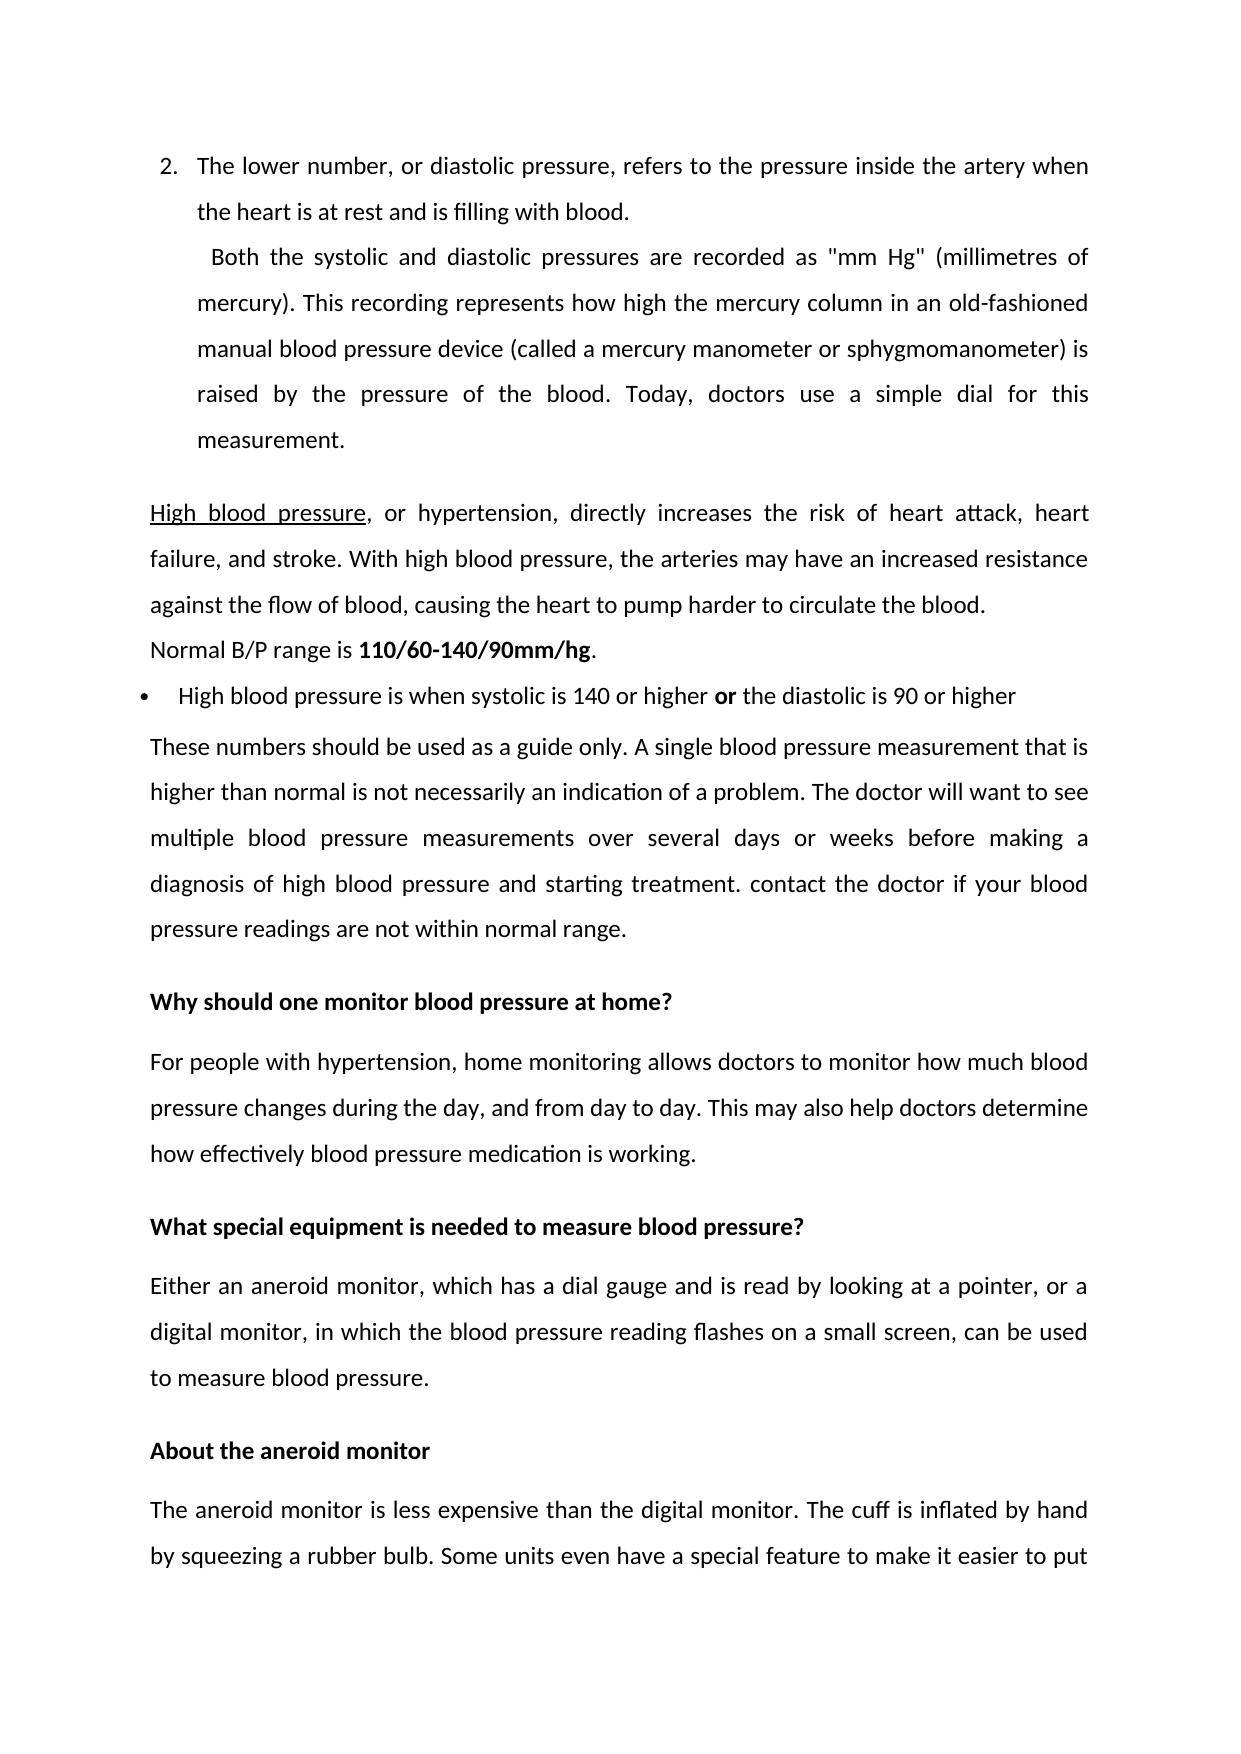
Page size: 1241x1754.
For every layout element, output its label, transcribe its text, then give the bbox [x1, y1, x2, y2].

text These numbers should be used as a guide only. A single blood pressure measurement that is higher than normal is not necessarily an indication of a problem. The doctor will want to see multiple blood pressure measurements over several days or weeks before making a diagnosis of high blood pressure and starting treatment. contact the doctor if your blood pressure readings are not within normal range. [150, 731, 1090, 944]
text Normal B/P range is 110/60-140/90mm/hg. [150, 634, 1090, 665]
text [150, 1494, 1090, 1571]
list Both the systolic and diastolic pressures are recorded as "mm Hg" (millimetres of mercury). This recording represents how high the mercury column in an old-fashioned manual blood pressure device (called a mercury manometer or sphygmomanometer) is raised by the pressure of the blood. Today, doctors use a simple dial for this measurement. [159, 241, 1090, 455]
text Why should one monitor blood pressure at home? [150, 986, 1090, 1017]
text What special equipment is needed to measure blood pressure? [150, 1211, 1090, 1241]
text About the aneroid monitor [150, 1435, 1090, 1465]
list High blood pressure is when systolic is 140 or higher or the diastolic is 90 or higher [141, 680, 1090, 711]
text For people with hypertension, home monitoring allows doctors to monitor how much blood pressure changes during the day, and from day to day. This may also help doctors determine how effectively blood pressure medication is working. [150, 1046, 1090, 1168]
text High blood pressure, or hypertension, directly increases the risk of heart attack, heart failure, and stroke. With high blood pressure, the arteries may have an increased resistance against the flow of blood, causing the heart to pump harder to circulate the blood. [150, 497, 1090, 619]
list The lower number, or diastolic pressure, refers to the pressure inside the artery when the heart is at rest and is filling with blood. [159, 150, 1090, 226]
text Either an aneroid monitor, which has a dial gauge and is read by looking at a pointer, or a digital monitor, in which the blood pressure reading flashes on a small screen, can be used to measure blood pressure. [150, 1270, 1090, 1392]
